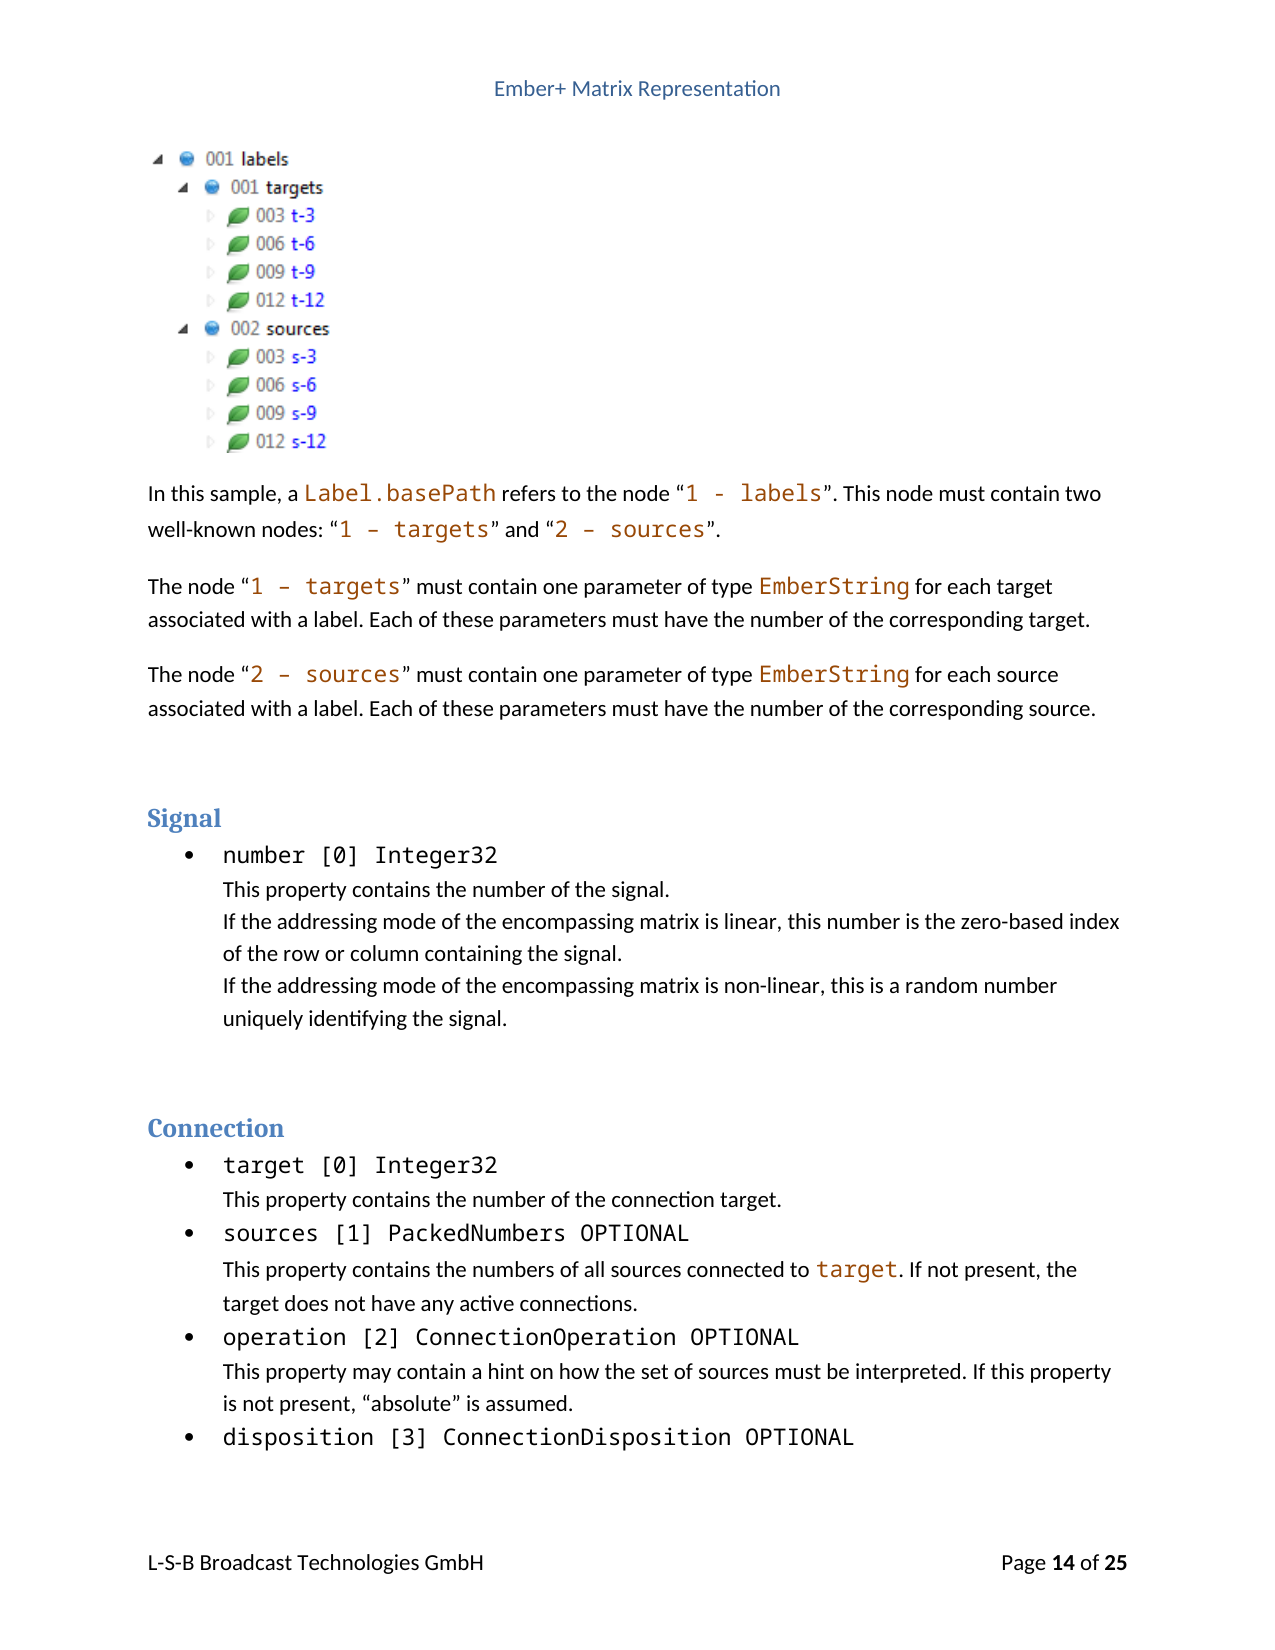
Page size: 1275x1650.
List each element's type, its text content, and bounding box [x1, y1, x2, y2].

text The node “2 – sources” must contain one parameter of type EmberString for each source associated with a label. Each of these parameters must have the number of the corresponding source. [148, 658, 1127, 722]
list disposition [3] ConnectionDisposition OPTIONAL [185, 1421, 1127, 1452]
list This property contains the number of the connection target. [223, 1185, 1127, 1213]
list If the addressing mode of the encompassing matrix is non-linear, this is a random number uniquely identifying the signal. [223, 972, 1127, 1032]
list number [0] Integer32 [185, 839, 1127, 870]
list operation [2] ConnectionOperation OPTIONAL [185, 1321, 1127, 1352]
subtitle Signal [148, 803, 1127, 834]
picture [147, 147, 339, 453]
list target [0] Integer32 [185, 1149, 1127, 1180]
list If the addressing mode of the encompassing matrix is linear, this number is the zero-based index of the row or column containing the signal. [223, 907, 1127, 967]
list This property may contain a hint on how the set of sources must be interpreted. If this property is not present, “absolute” is assumed. [223, 1357, 1127, 1417]
subtitle Connection [148, 1113, 1127, 1144]
list This property contains the number of the signal. [223, 875, 1127, 903]
text In this sample, a Label.basePath refers to the node “1 - labels”. This node must contain two well-known nodes: “1 – targets” and “2 – sources”. [148, 477, 1127, 544]
text The node “1 – targets” must contain one parameter of type EmberString for each target associated with a label. Each of these parameters must have the number of the corresponding target. [148, 570, 1127, 633]
list This property contains the numbers of all sources connected to target. If not present, the target does not have any active connections. [223, 1253, 1127, 1317]
list sources [1] PackedNumbers OPTIONAL [185, 1217, 1127, 1248]
